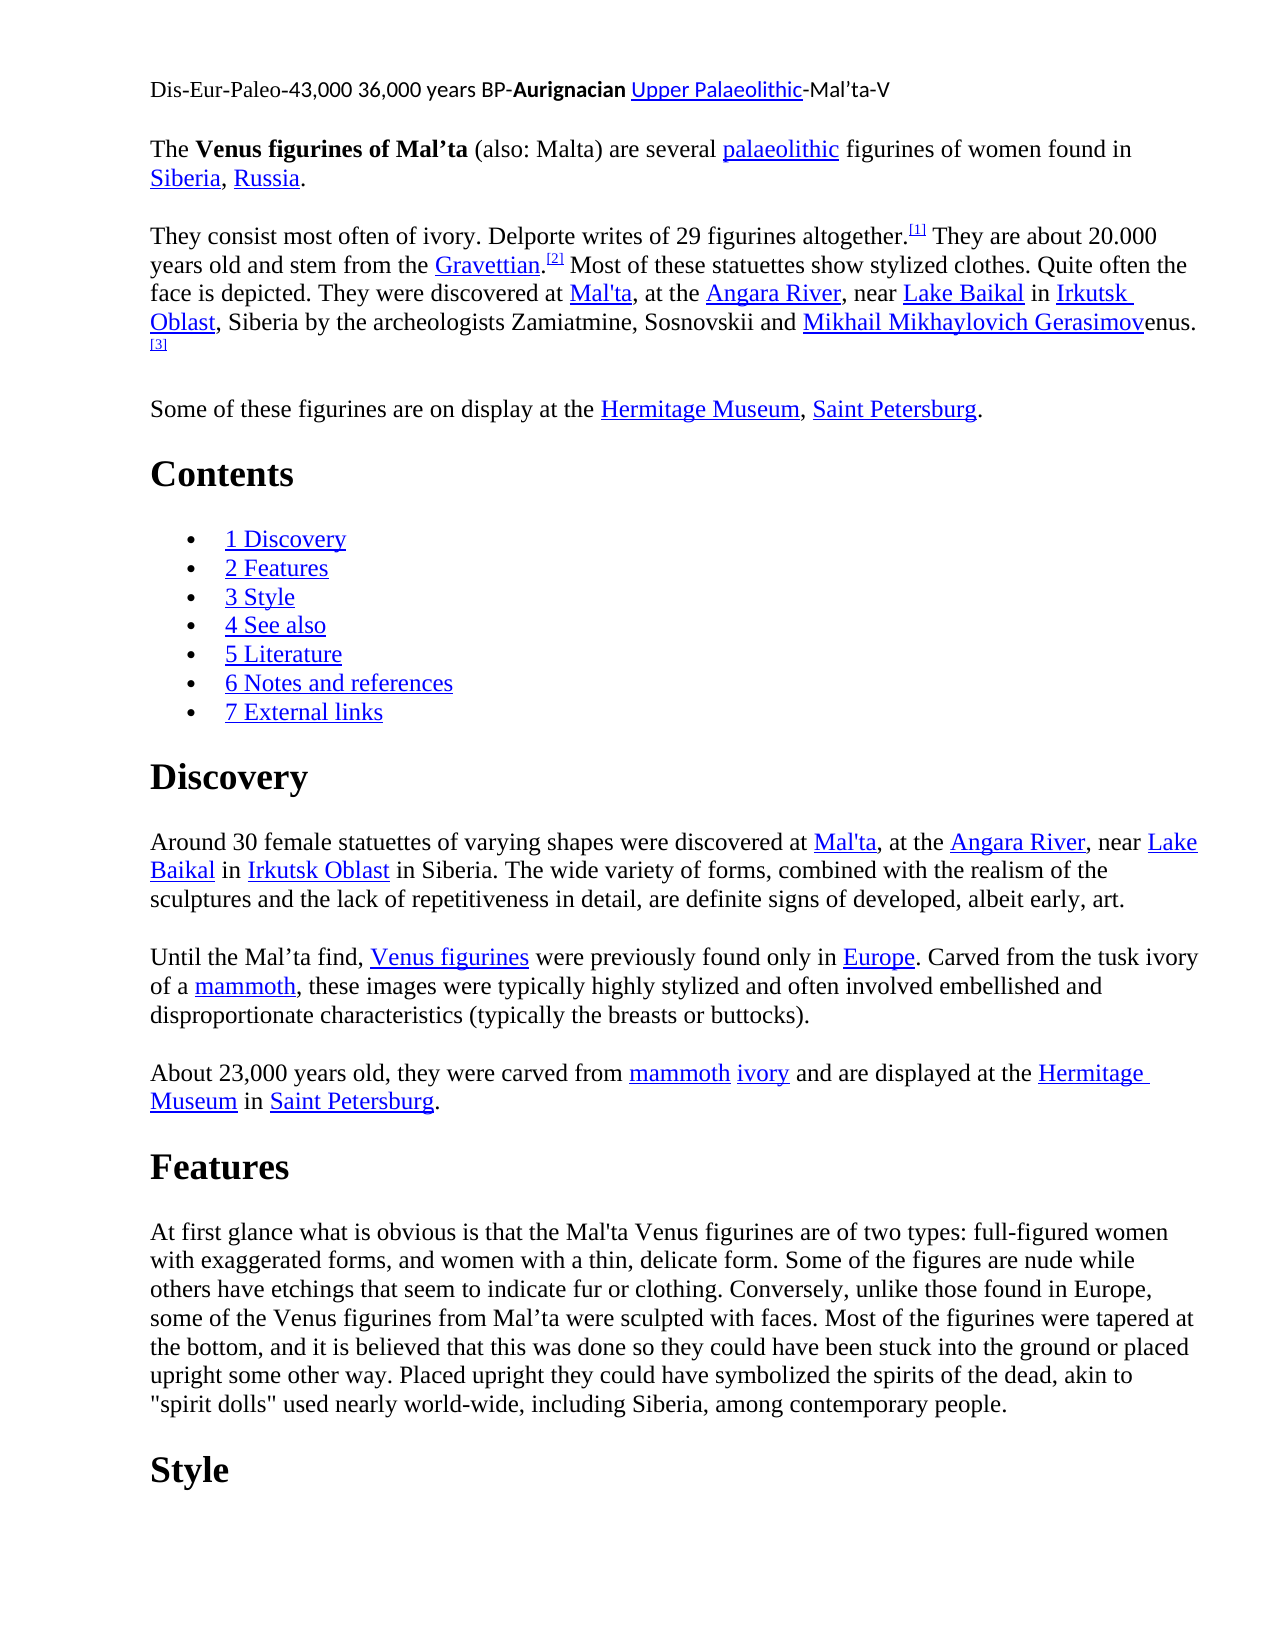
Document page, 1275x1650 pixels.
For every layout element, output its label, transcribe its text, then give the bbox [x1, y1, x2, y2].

text Around 30 female statuettes of varying shapes were discovered at Mal'ta, at the Angara River, near Lake Baikal in Irkutsk Oblast in Siberia. The wide variety of forms, combined with the realism of the sculptures and the lack of repetitiveness in detail, are definite signs of developed, albeit early, art. [150, 827, 1200, 913]
text Some of these figurines are on display at the Hermitage Museum, Saint Petersburg. [150, 394, 1200, 423]
list 6 Notes and references [187, 668, 1200, 697]
list 5 Literature [187, 639, 1200, 668]
text About 23,000 years old, they were carved from mammoth ivory and are displayed at the Hermitage Museum in Saint Petersburg. [150, 1058, 1200, 1115]
text Discovery [150, 754, 1200, 798]
text The Venus figurines of Mal’ta (also: Malta) are several palaeolithic figurines of women found in Siberia, Russia. [150, 134, 1200, 192]
list 7 External links [187, 697, 1200, 725]
text Dis-Eur-Paleo-43,000 36,000 years BP-Aurignacian Upper Palaeolithic-Mal’ta-V [150, 75, 1200, 103]
text Style [150, 1447, 1200, 1490]
list 3 Style [187, 582, 1200, 610]
text Until the Mal’ta find, Venus figurines were previously found only in Europe. Carved from the tusk ivory of a mammoth, these images were typically highly stylized and often involved embellished and disproportionate characteristics (typically the breasts or buttocks). [150, 942, 1200, 1028]
list 4 See also [187, 610, 1200, 639]
text Contents [150, 452, 1200, 495]
text They consist most often of ivory. Delporte writes of 29 figurines altogether.[1] They are about 20.000 years old and stem from the Gravettian.[2] Most of these statuettes show stylized clothes. Quite often the face is depicted. They were discovered at Mal'ta, at the Angara River, near Lake Baikal in Irkutsk Oblast, Siberia by the archeologists Zamiatmine, Sosnovskii and Mikhail Mikhaylovich Gerasimovenus.[3] [150, 221, 1200, 365]
list 2 Features [187, 553, 1200, 582]
text At first glance what is obvious is that the Mal'ta Venus figurines are of two types: full-figured women with exaggerated forms, and women with a thin, delicate form. Some of the figures are nude while others have etchings that seem to indicate fur or clothing. Conversely, unlike those found in Europe, some of the Venus figurines from Mal’ta were sculpted with faces. Most of the figurines were tapered at the bottom, and it is believed that this was done so they could have been stuck into the ground or placed upright some other way. Placed upright they could have symbolized the spirits of the dead, akin to "spirit dolls" used nearly world-wide, including Siberia, among contemporary people. [150, 1217, 1200, 1418]
list 1 Discovery [187, 524, 1200, 553]
text Features [150, 1144, 1200, 1187]
